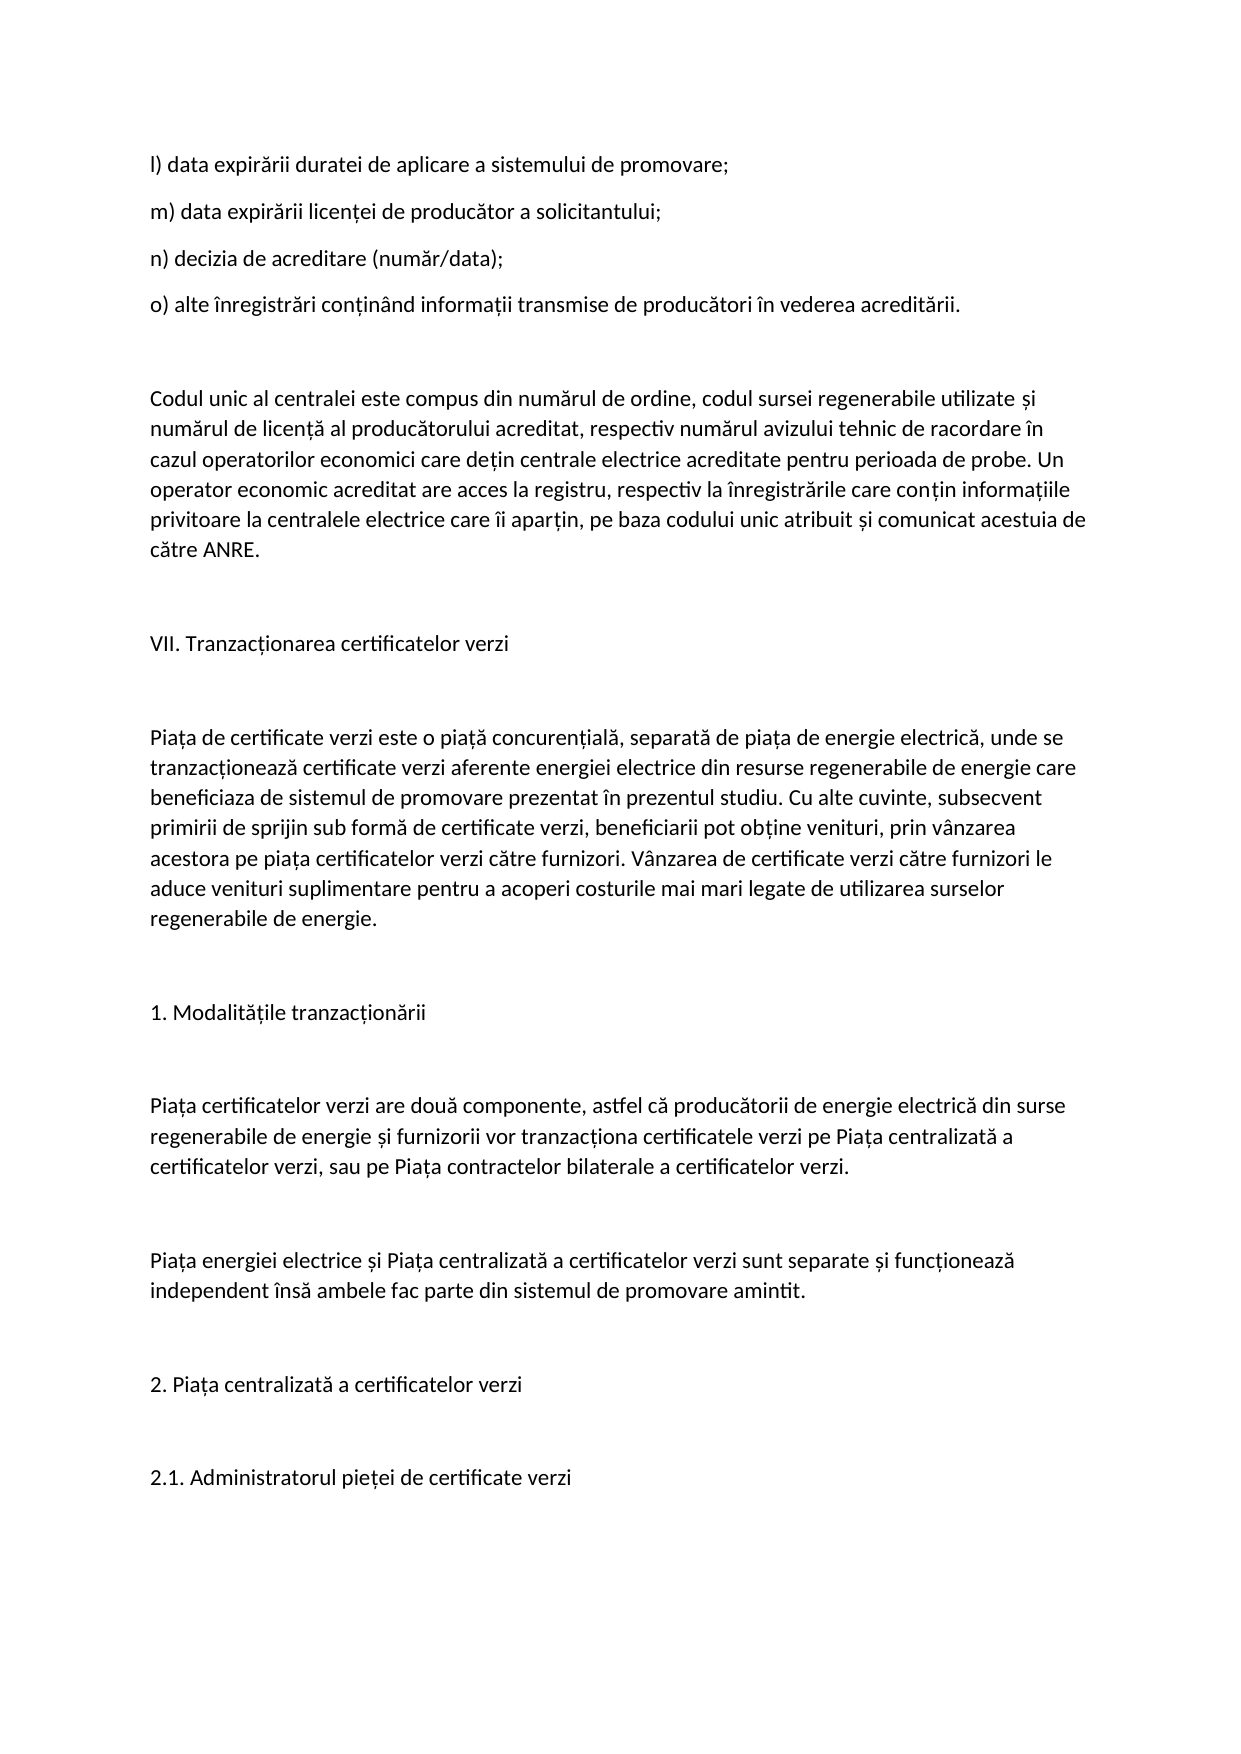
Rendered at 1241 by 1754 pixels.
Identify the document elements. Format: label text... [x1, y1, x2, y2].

text 2.1. Administratorul pieţei de certificate verzi [150, 1463, 1090, 1492]
text n) decizia de acreditare (număr/data); [150, 244, 1090, 272]
text 2. Piața centralizată a certificatelor verzi [150, 1370, 1090, 1398]
text Piața de certificate verzi este o piață concurențială, separată de piața de energie electrică, unde se tranzacționează certificate verzi aferente energiei electrice din resurse regenerabile de energie care beneficiaza de sistemul de promovare prezentat în prezentul studiu. Cu alte cuvinte, subsecvent primirii de sprijin sub formă de certificate verzi, beneficiarii pot obţine venituri, prin vânzarea acestora pe piaţa certificatelor verzi către furnizori. Vânzarea de certificate verzi către furnizori le aduce venituri suplimentare pentru a acoperi costurile mai mari legate de utilizarea surselor regenerabile de energie. [150, 723, 1090, 932]
text l) data expirării duratei de aplicare a sistemului de promovare; [150, 150, 1090, 178]
text o) alte înregistrări conţinând informaţii transmise de producători în vederea acreditării. [150, 291, 1090, 319]
text Piaţa energiei electrice şi Piaţa centralizată a certificatelor verzi sunt separate şi funcţionează independent însă ambele fac parte din sistemul de promovare amintit. [150, 1246, 1090, 1304]
text 1. Modalităţile tranzacţionării [150, 998, 1090, 1026]
text m) data expirării licenţei de producător a solicitantului; [150, 197, 1090, 225]
text Piața certificatelor verzi are două componente, astfel că producătorii de energie electrică din surse regenerabile de energie şi furnizorii vor tranzacţiona certificatele verzi pe Piaţa centralizată a certificatelor verzi, sau pe Piaţa contractelor bilaterale a certificatelor verzi. [150, 1092, 1090, 1180]
text VII. Tranzacţionarea certificatelor verzi [150, 629, 1090, 657]
text Codul unic al centralei este compus din numărul de ordine, codul sursei regenerabile utilizate şi numărul de licenţă al producătorului acreditat, respectiv numărul avizului tehnic de racordare în cazul operatorilor economici care deţin centrale electrice acreditate pentru perioada de probe. Un operator economic acreditat are acces la registru, respectiv la înregistrările care conţin informaţiile privitoare la centralele electrice care îi aparţin, pe baza codului unic atribuit şi comunicat acestuia de către ANRE. [150, 384, 1090, 563]
